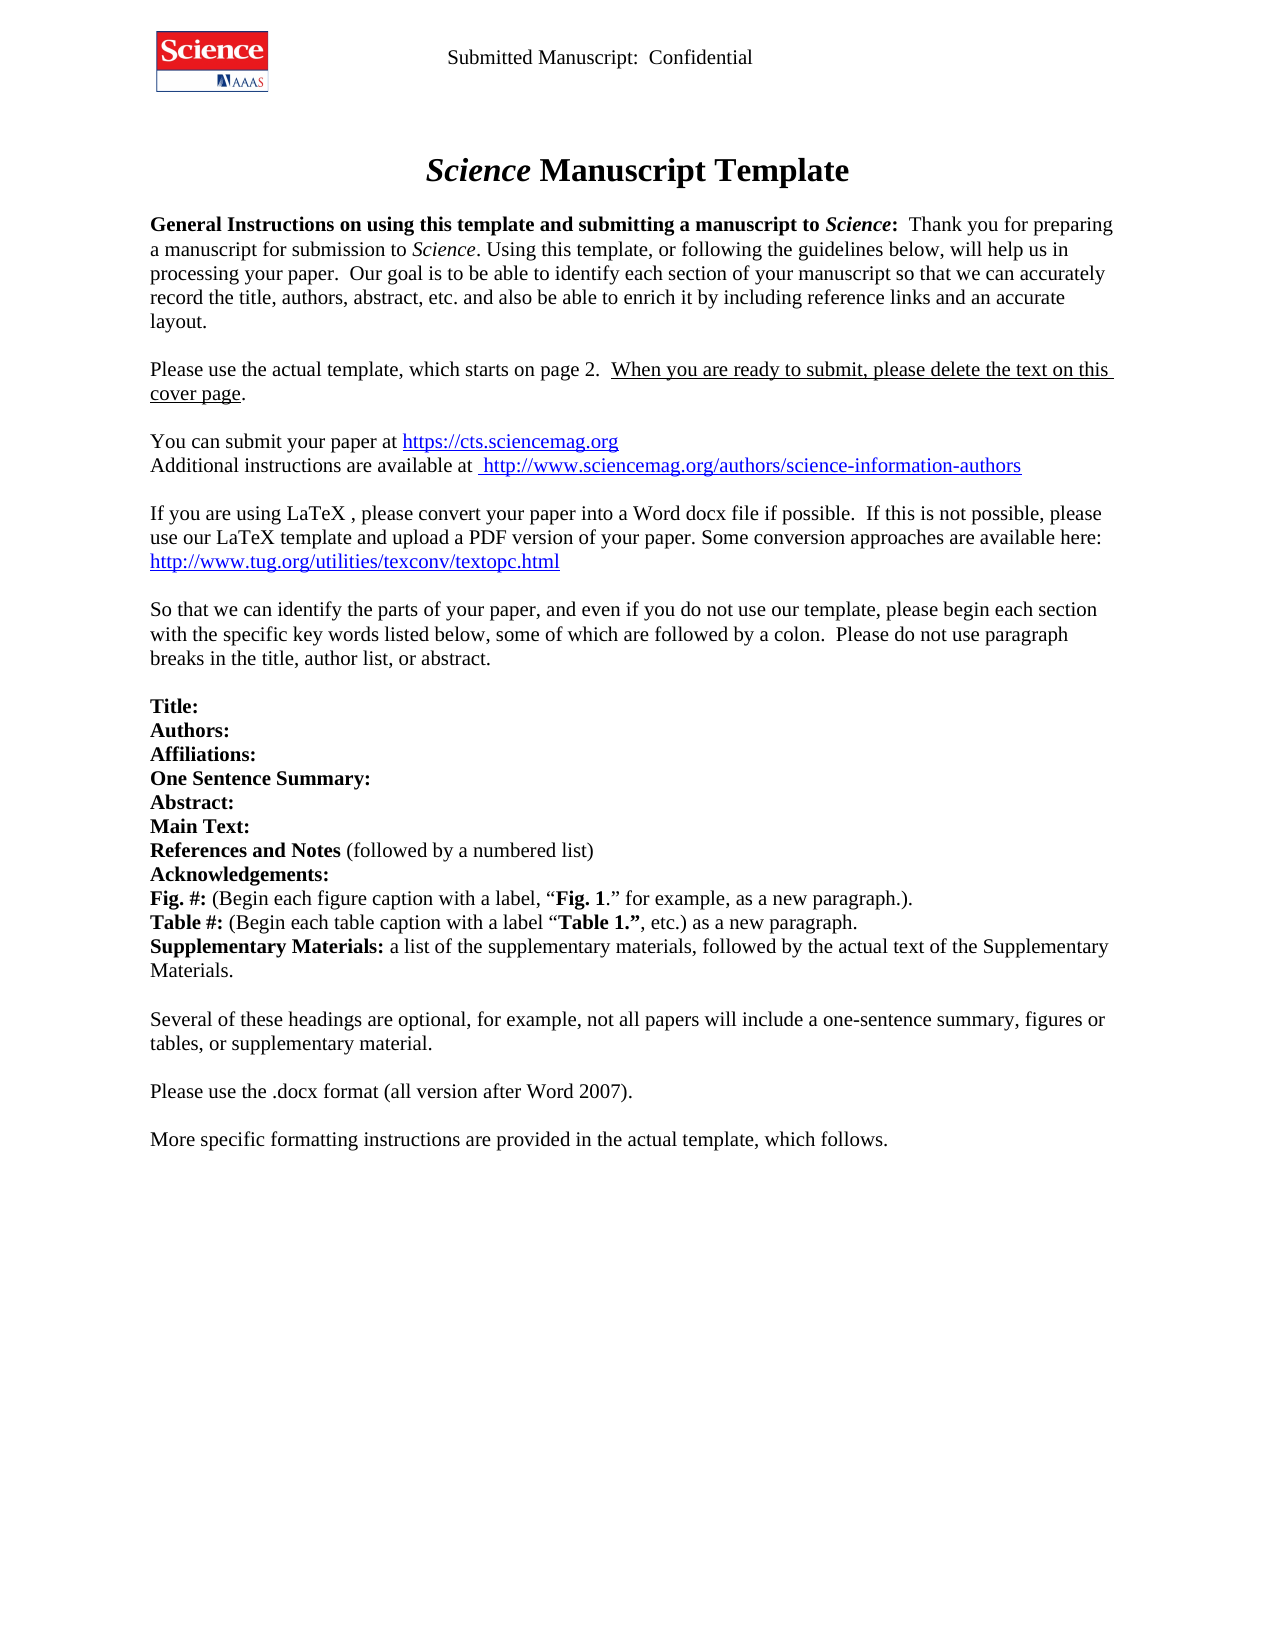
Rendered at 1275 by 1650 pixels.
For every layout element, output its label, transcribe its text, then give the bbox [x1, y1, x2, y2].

text Abstract: [150, 790, 1125, 814]
text Additional instructions are available at http://www.sciencemag.org/authors/science-information-authors [150, 453, 1125, 477]
text Several of these headings are optional, for example, not all papers will include a one-sentence summary, figures or tables, or supplementary material. [150, 1006, 1125, 1054]
text General Instructions on using this template and submitting a manuscript to Science: Thank you for preparing a manuscript for submission to Science. Using this template, or following the guidelines below, will help us in processing your paper. Our goal is to be able to identify each section of your manuscript so that we can accurately record the title, authors, abstract, etc. and also be able to enrich it by including reference links and an accurate layout. [150, 212, 1125, 333]
text Title: [150, 694, 1125, 718]
text Affiliations: [150, 742, 1125, 766]
text Authors: [150, 718, 1125, 742]
text Please use the actual template, which starts on page 2. When you are ready to submit, please delete the text on this cover page. [150, 357, 1125, 405]
text Main Text: [150, 814, 1125, 838]
text Supplementary Materials: a list of the supplementary materials, followed by the actual text of the Supplementary Materials. [150, 934, 1125, 982]
text Fig. #: (Begin each figure caption with a label, “Fig. 1.” for example, as a new paragraph.). [150, 886, 1125, 910]
text References and Notes (followed by a numbered list) [150, 838, 1125, 862]
text More specific formatting instructions are provided in the actual template, which follows. [150, 1127, 1125, 1151]
text Science Manuscript Template [150, 150, 1125, 188]
text So that we can identify the parts of your paper, and even if you do not use our template, please begin each section with the specific key words listed below, some of which are followed by a colon. Please do not use paragraph breaks in the title, author list, or abstract. [150, 597, 1125, 669]
text Table #: (Begin each table caption with a label “Table 1.”, etc.) as a new paragraph. [150, 910, 1125, 934]
text Please use the .docx format (all version after Word 2007). [150, 1079, 1125, 1103]
text If you are using LaTeX , please convert your paper into a Word docx file if possible. If this is not possible, please use our LaTeX template and upload a PDF version of your paper. Some conversion approaches are available here: http://www.tug.org/utilities/texconv/textopc.html [150, 501, 1125, 573]
picture [156, 31, 269, 92]
text One Sentence Summary: [150, 766, 1125, 790]
text You can submit your paper at https://cts.sciencemag.org [150, 429, 1125, 453]
text Acknowledgements: [150, 862, 1125, 886]
